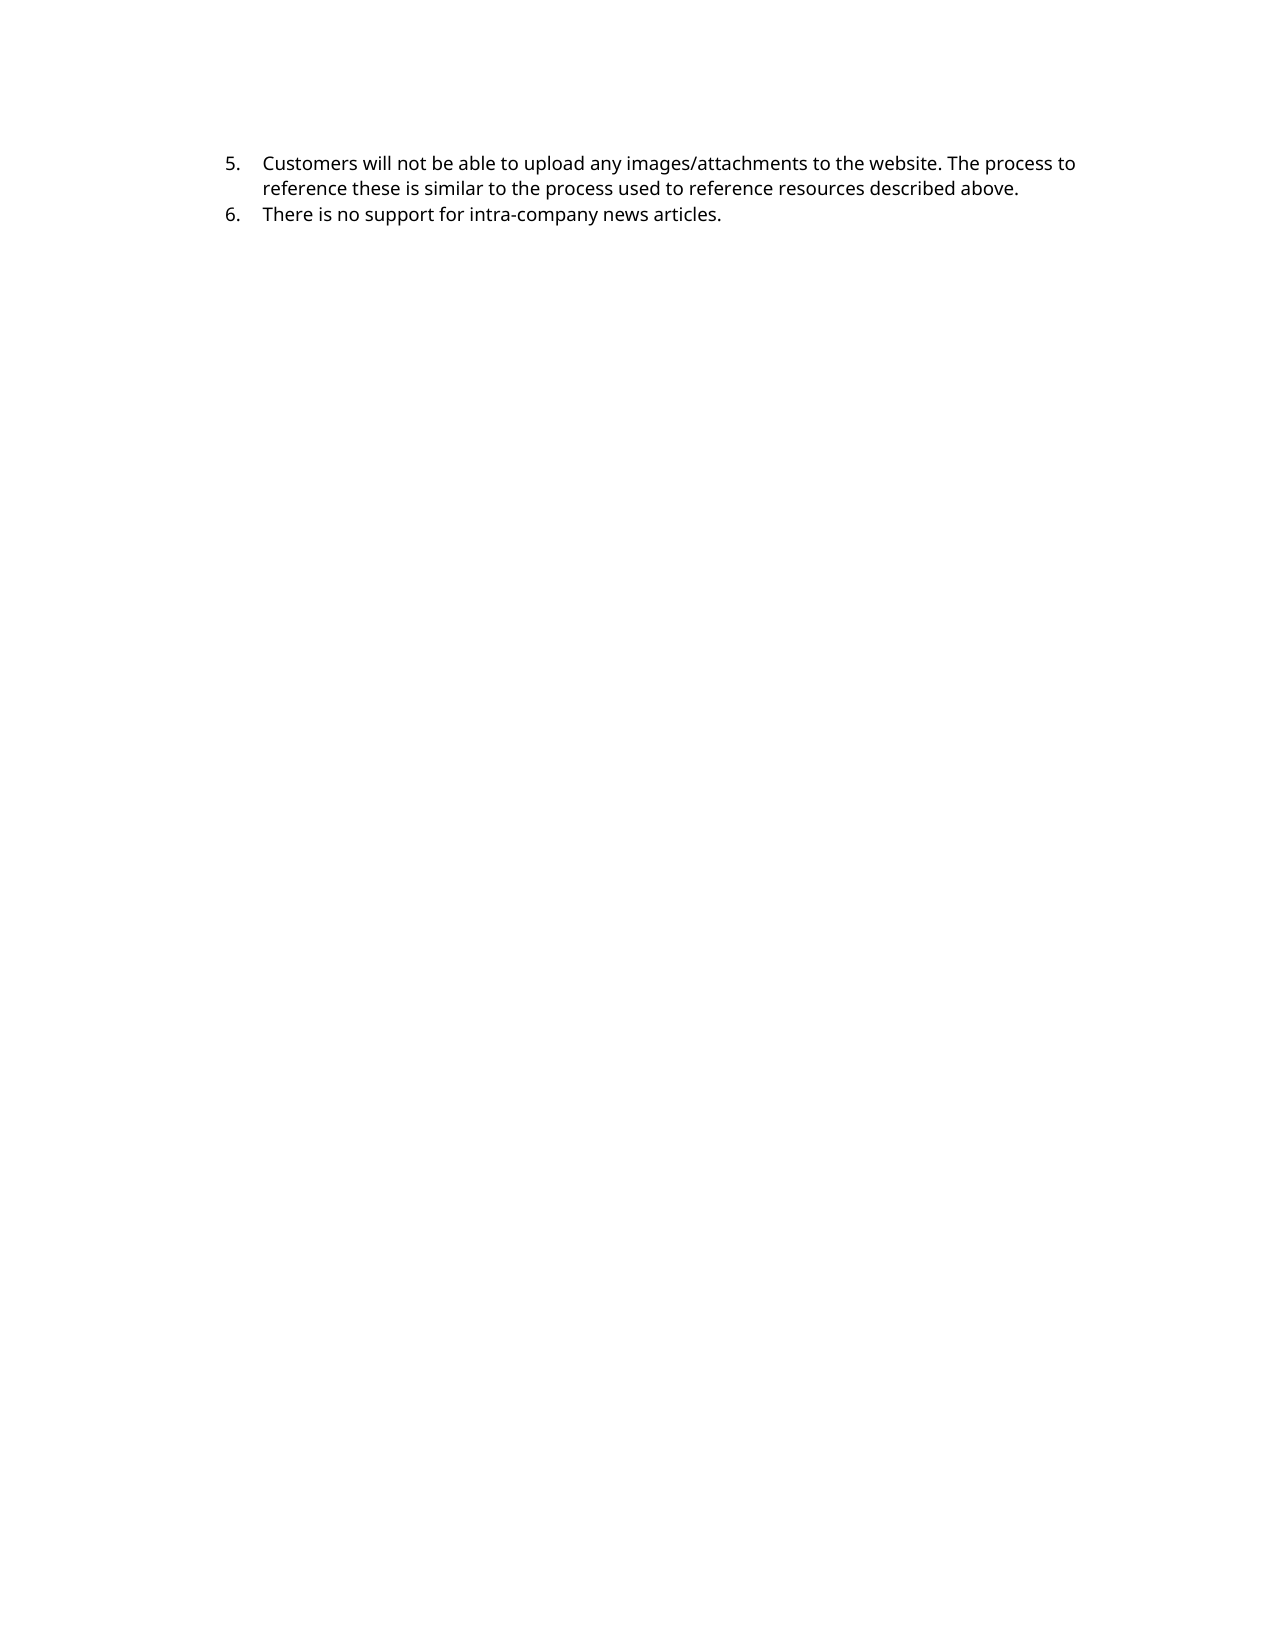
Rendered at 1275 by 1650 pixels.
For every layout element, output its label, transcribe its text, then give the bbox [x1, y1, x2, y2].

list There is no support for intra-company news articles. [225, 201, 1087, 227]
list Customers will not be able to upload any images/attachments to the website. The process to reference these is similar to the process used to reference resources described above. [225, 150, 1087, 201]
